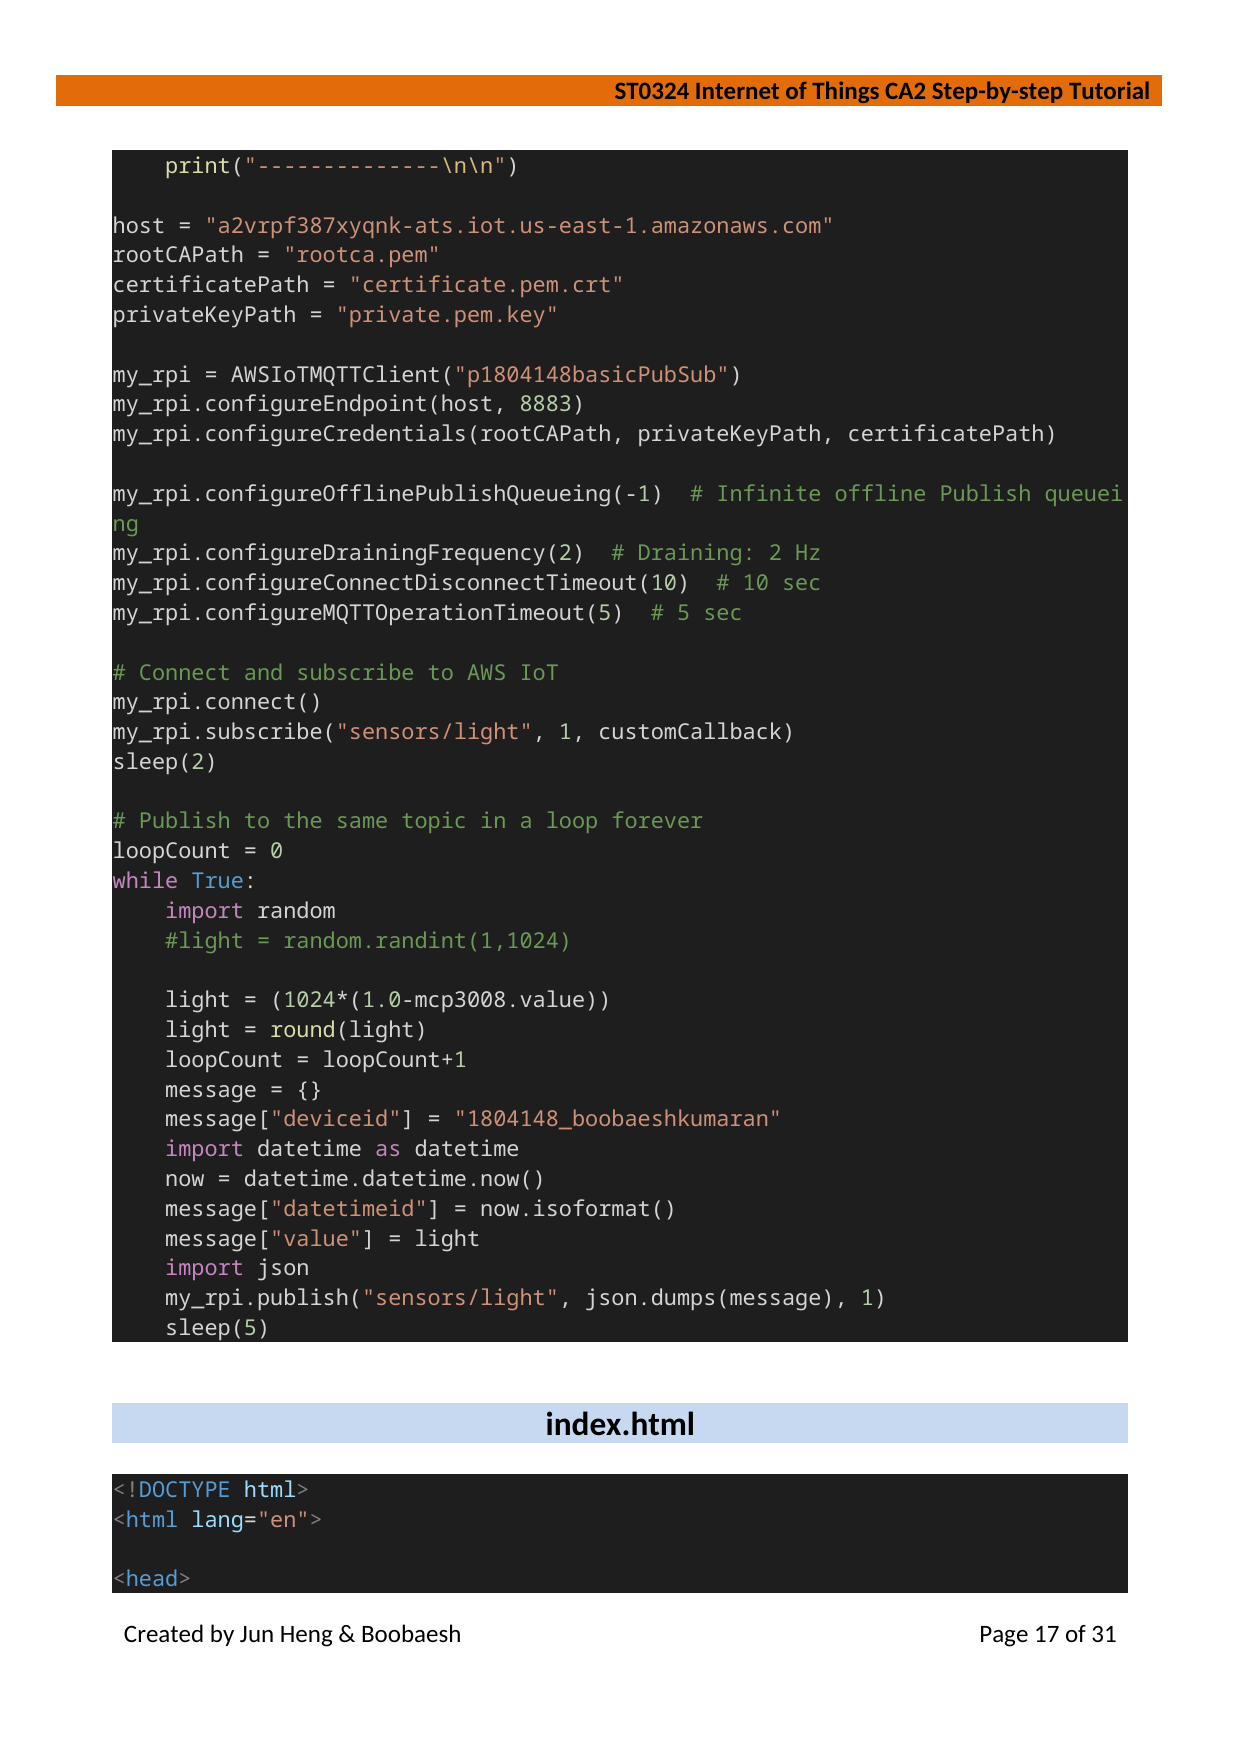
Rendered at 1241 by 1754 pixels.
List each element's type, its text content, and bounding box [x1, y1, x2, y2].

text sleep(2) [112, 746, 1128, 776]
text my_rpi.configureCredentials(rootCAPath, privateKeyPath, certificatePath) [112, 418, 1128, 448]
text my_rpi.configureEndpoint(host, 8883) [112, 388, 1128, 418]
text my_rpi.configureConnectDisconnectTimeout(10) # 10 sec [112, 567, 1128, 597]
text my_rpi = AWSIoTMQTTClient("p1804148basicPubSub") [112, 358, 1128, 388]
text certificatePath = "certificate.pem.crt" [112, 269, 1128, 299]
text print("--------------\n\n") [112, 150, 1128, 180]
text while True: [112, 865, 1128, 895]
text light = (1024*(1.0-mcp3008.value)) [112, 984, 1128, 1014]
text loopCount = loopCount+1 [112, 1044, 1128, 1073]
text import json [112, 1252, 1128, 1282]
text my_rpi.subscribe("sensors/light", 1, customCallback) [112, 716, 1128, 746]
text message["deviceid"] = "1804148_boobaeshkumaran" [112, 1103, 1128, 1133]
text rootCAPath = "rootca.pem" [112, 239, 1128, 269]
text host = "a2vrpf387xyqnk-ats.iot.us-east-1.amazonaws.com" [112, 209, 1128, 239]
text import datetime as datetime [112, 1133, 1128, 1163]
subtitle index.html [112, 1403, 1128, 1443]
text loopCount = 0 [112, 835, 1128, 865]
text # Publish to the same topic in a loop forever [112, 805, 1128, 835]
text message["value"] = light [112, 1222, 1128, 1252]
text <head> [112, 1563, 1128, 1593]
text <!DOCTYPE html> [112, 1474, 1128, 1504]
text privateKeyPath = "private.pem.key" [112, 299, 1128, 329]
text my_rpi.configureOfflinePublishQueueing(-1) # Infinite offline Publish queueing [112, 478, 1128, 537]
text <html lang="en"> [112, 1504, 1128, 1533]
text import random [112, 895, 1128, 924]
text now = datetime.datetime.now() [112, 1163, 1128, 1193]
text message["datetimeid"] = now.isoformat() [112, 1193, 1128, 1222]
text light = round(light) [112, 1014, 1128, 1044]
text my_rpi.configureMQTTOperationTimeout(5) # 5 sec [112, 597, 1128, 627]
text message = {} [112, 1073, 1128, 1103]
text my_rpi.configureDrainingFrequency(2) # Draining: 2 Hz [112, 537, 1128, 567]
text sleep(5) [112, 1312, 1128, 1342]
text # Connect and subscribe to AWS IoT [112, 656, 1128, 686]
text my_rpi.publish("sensors/light", json.dumps(message), 1) [112, 1282, 1128, 1312]
text #light = random.randint(1,1024) [112, 924, 1128, 954]
text my_rpi.connect() [112, 686, 1128, 716]
